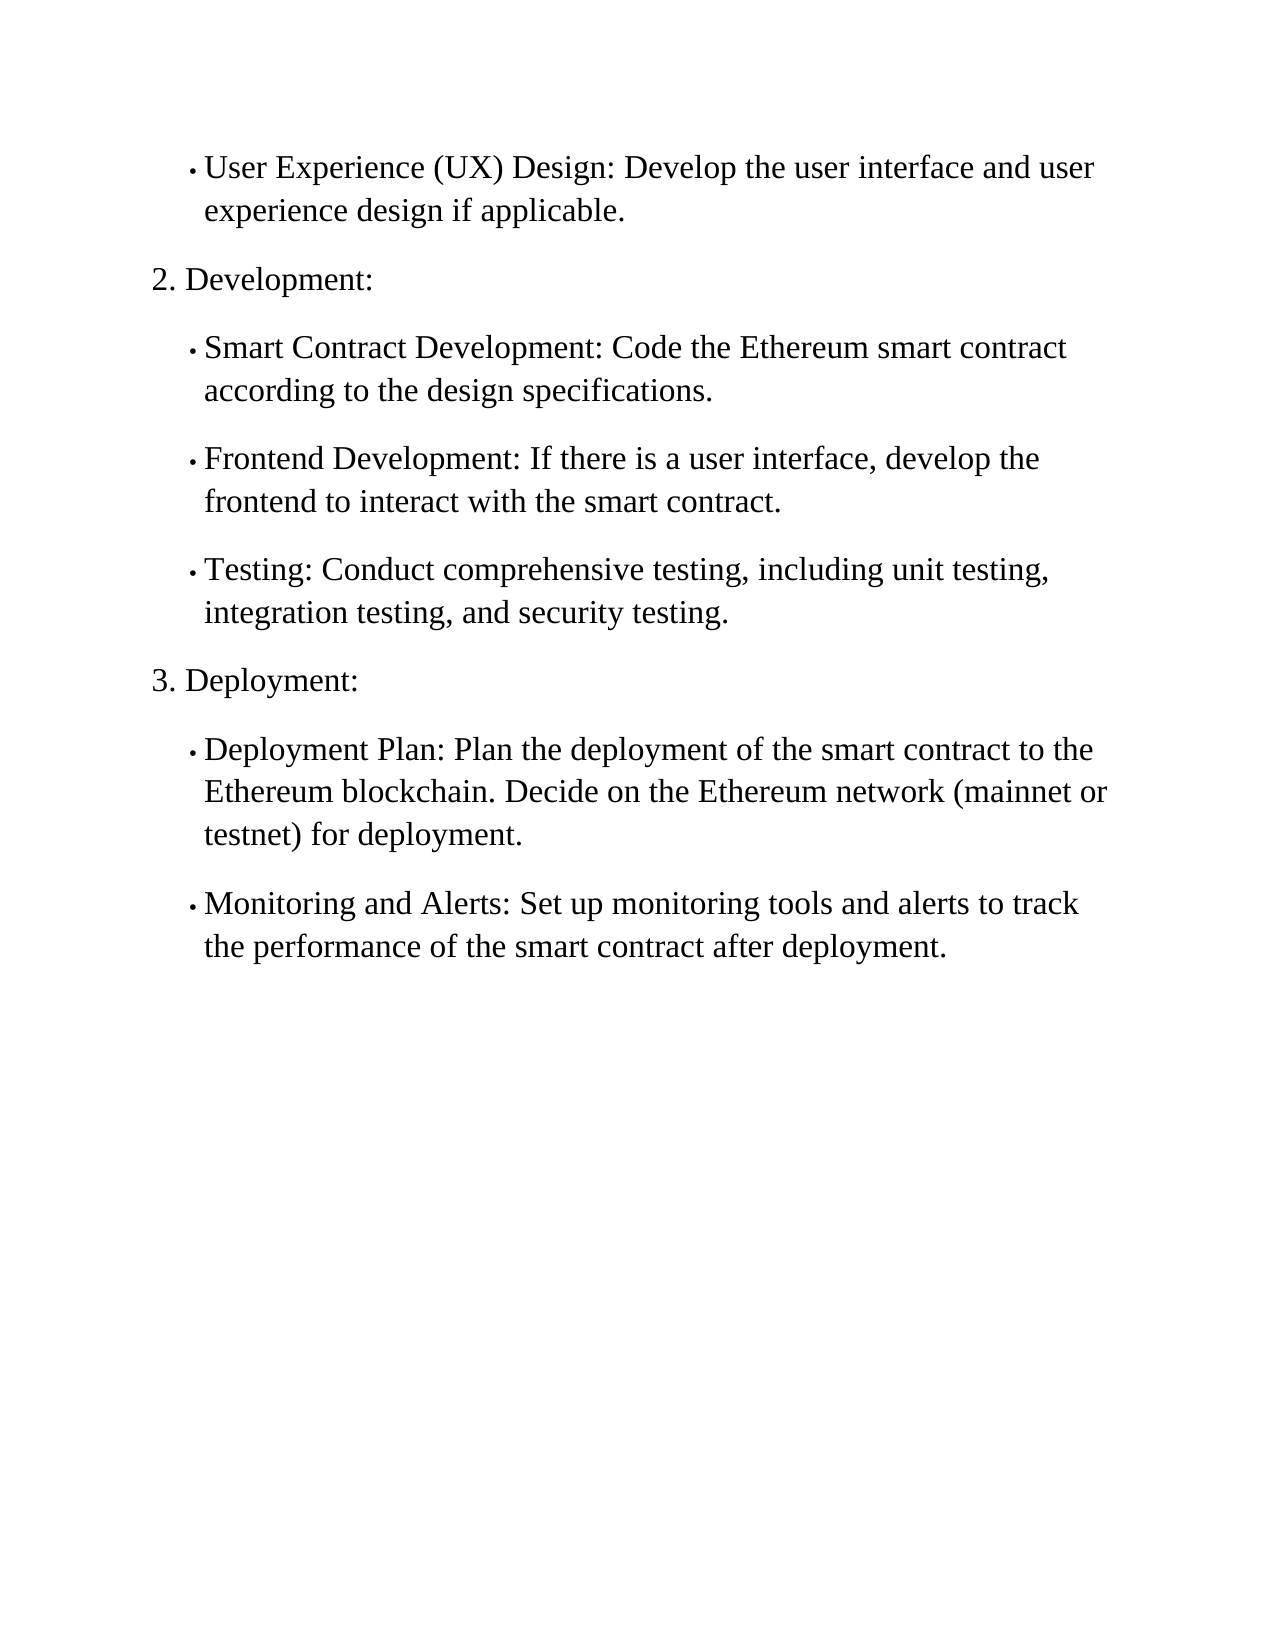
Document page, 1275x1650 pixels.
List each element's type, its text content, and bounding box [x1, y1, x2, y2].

list Smart Contract Development: Code the Ethereum smart contract according to the design specifications. [189, 327, 1109, 408]
list Deployment: [151, 661, 1109, 699]
list Development: [151, 259, 1109, 297]
list Frontend Development: If there is a user interface, develop the frontend to interact with the smart contract. [189, 438, 1109, 519]
list Deployment Plan: Plan the deployment of the smart contract to the Ethereum blockchain. Decide on the Ethereum network (mainnet or testnet) for deployment. [189, 729, 1109, 853]
list Testing: Conduct comprehensive testing, including unit testing, integration testing, and security testing. [189, 549, 1109, 631]
list User Experience (UX) Design: Develop the user interface and user experience design if applicable. [189, 148, 1109, 229]
list Monitoring and Alerts: Set up monitoring tools and alerts to track the performance of the smart contract after deployment. [189, 883, 1109, 965]
